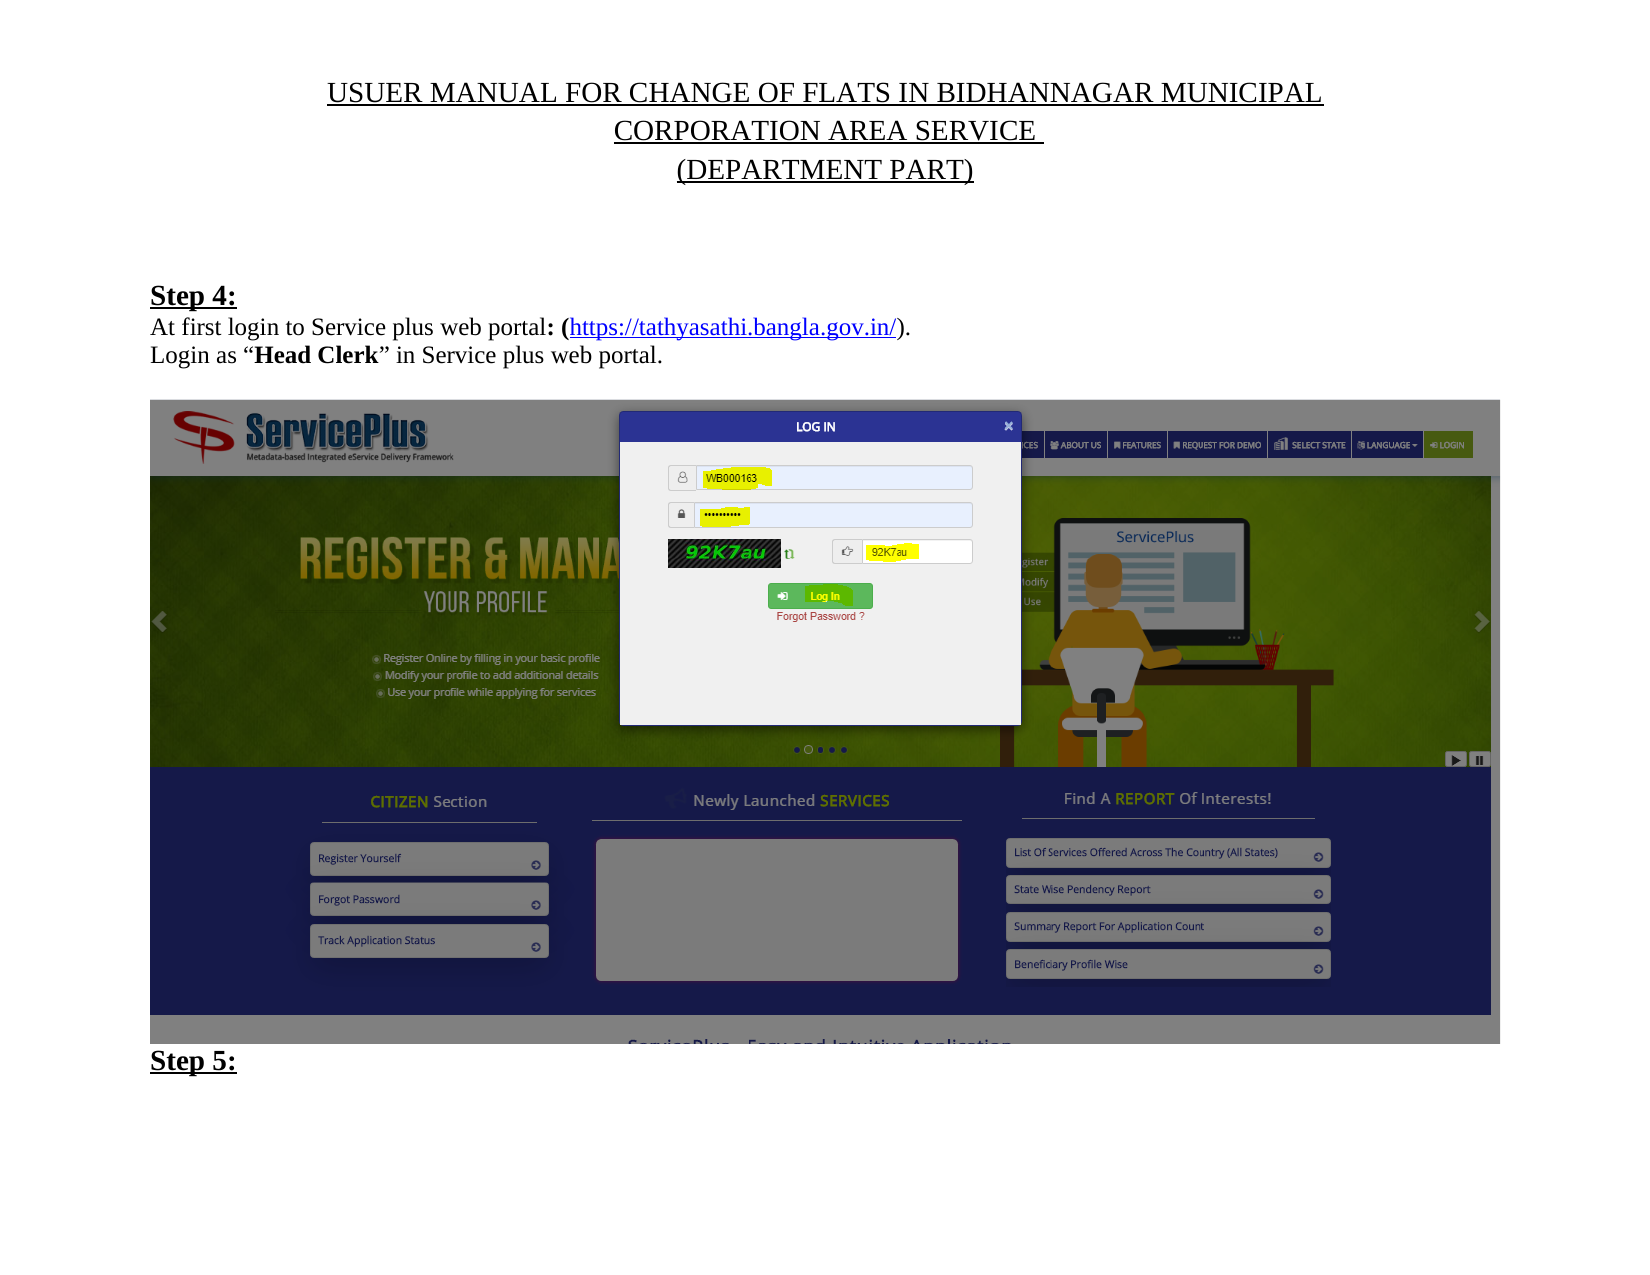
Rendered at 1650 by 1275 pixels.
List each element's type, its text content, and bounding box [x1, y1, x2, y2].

text At first login to Service plus web portal: (https://tathyasathi.bangla.gov.in/). [150, 312, 1500, 340]
picture [150, 397, 1500, 1044]
text Login as “Head Clerk” in Service plus web portal. [150, 340, 1500, 369]
text Step 4: [150, 278, 1500, 312]
text Step 5: [150, 1044, 1500, 1077]
